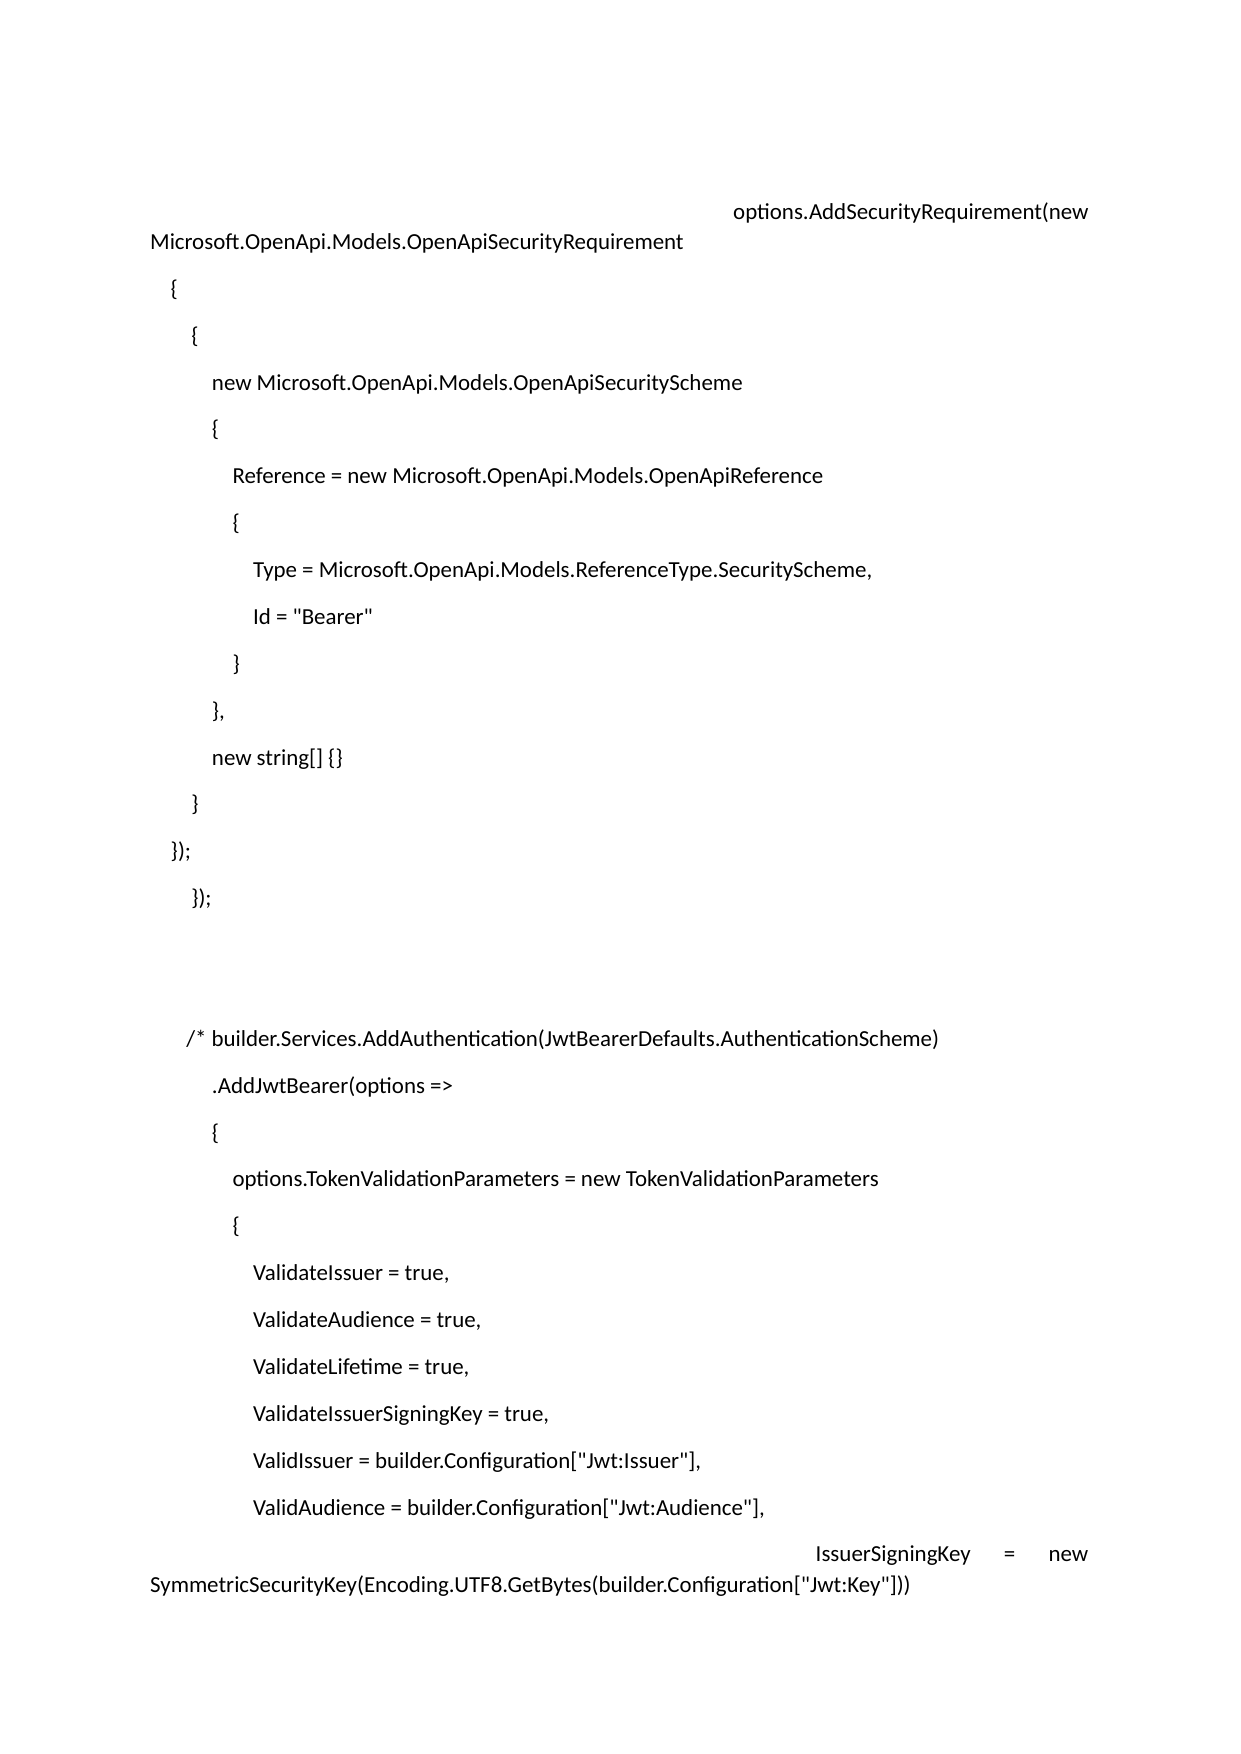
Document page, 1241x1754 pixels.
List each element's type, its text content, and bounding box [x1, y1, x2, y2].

text }); [150, 836, 1090, 864]
text { [150, 1211, 1090, 1239]
text options.AddSecurityRequirement(new Microsoft.OpenApi.Models.OpenApiSecurityRequirement [150, 197, 1090, 255]
text { [150, 508, 1090, 536]
text Reference = new Microsoft.OpenApi.Models.OpenApiReference [150, 461, 1090, 489]
text { [150, 1118, 1090, 1146]
text ValidateLifetime = true, [150, 1352, 1090, 1380]
text Id = "Bearer" [150, 602, 1090, 630]
text { [150, 321, 1090, 349]
text new string[] {} [150, 743, 1090, 771]
text /* builder.Services.AddAuthentication(JwtBearerDefaults.AuthenticationScheme) [150, 1024, 1090, 1052]
text .AddJwtBearer(options => [150, 1071, 1090, 1099]
text ValidAudience = builder.Configuration["Jwt:Audience"], [150, 1493, 1090, 1521]
text Type = Microsoft.OpenApi.Models.ReferenceType.SecurityScheme, [150, 555, 1090, 583]
text { [150, 414, 1090, 443]
text IssuerSigningKey = new SymmetricSecurityKey(Encoding.UTF8.GetBytes(builder.Configuration["Jwt:Key"])) [150, 1539, 1090, 1598]
text ValidIssuer = builder.Configuration["Jwt:Issuer"], [150, 1446, 1090, 1474]
text ValidateIssuer = true, [150, 1258, 1090, 1286]
text } [150, 649, 1090, 677]
text options.TokenValidationParameters = new TokenValidationParameters [150, 1164, 1090, 1193]
text { [150, 274, 1090, 302]
text ValidateIssuerSigningKey = true, [150, 1399, 1090, 1427]
text new Microsoft.OpenApi.Models.OpenApiSecurityScheme [150, 368, 1090, 396]
text }); [150, 883, 1090, 911]
text }, [150, 696, 1090, 724]
text ValidateAudience = true, [150, 1305, 1090, 1333]
text } [150, 789, 1090, 818]
